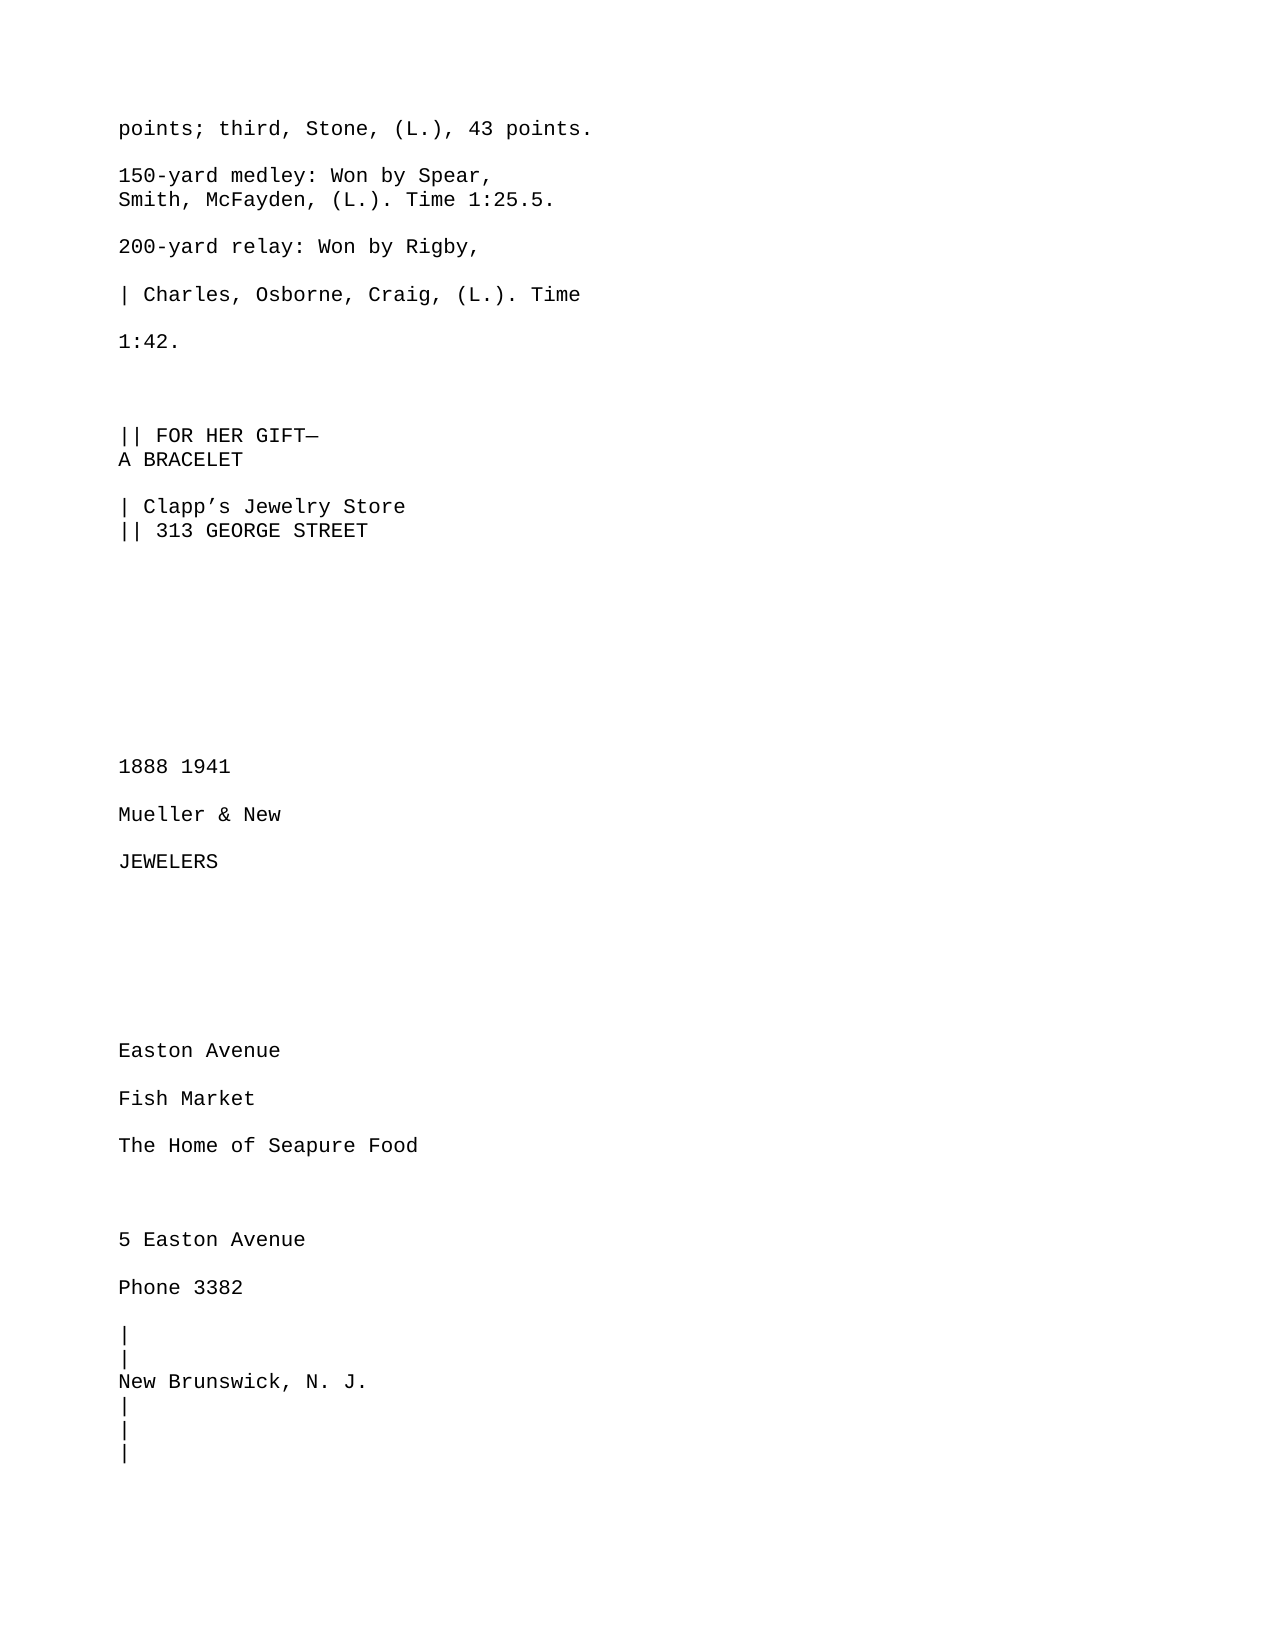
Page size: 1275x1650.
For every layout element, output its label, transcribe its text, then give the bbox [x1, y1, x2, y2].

text 1888 1941 [118, 757, 1157, 780]
text | Clapp’s Jewelry Store [118, 496, 1157, 520]
text points; third, Stone, (L.), 43 points. [118, 118, 1157, 142]
text 1:42. [118, 331, 1157, 354]
text 200-yard relay: Won by Rigby, [118, 236, 1157, 260]
text Smith, McFayden, (L.). Time 1:25.5. [118, 189, 1157, 213]
text || FOR HER GIFT— [118, 426, 1157, 449]
text | [118, 1395, 1157, 1419]
text Mueller & New [118, 804, 1157, 827]
text Fish Market [118, 1088, 1157, 1111]
text 5 Easton Avenue [118, 1229, 1157, 1253]
text | [118, 1442, 1157, 1466]
text New Brunswick, N. J. [118, 1371, 1157, 1395]
text The Home of Seapure Food [118, 1135, 1157, 1158]
text Phone 3382 [118, 1277, 1157, 1300]
text | [118, 1324, 1157, 1348]
text JEWELERS [118, 851, 1157, 875]
text A BRACELET [118, 449, 1157, 473]
text Easton Avenue [118, 1040, 1157, 1064]
text 150-yard medley: Won by Spear, [118, 165, 1157, 189]
text | [118, 1348, 1157, 1371]
text || 313 GEORGE STREET [118, 520, 1157, 544]
text | Charles, Osborne, Craig, (L.). Time [118, 284, 1157, 307]
text | [118, 1419, 1157, 1442]
